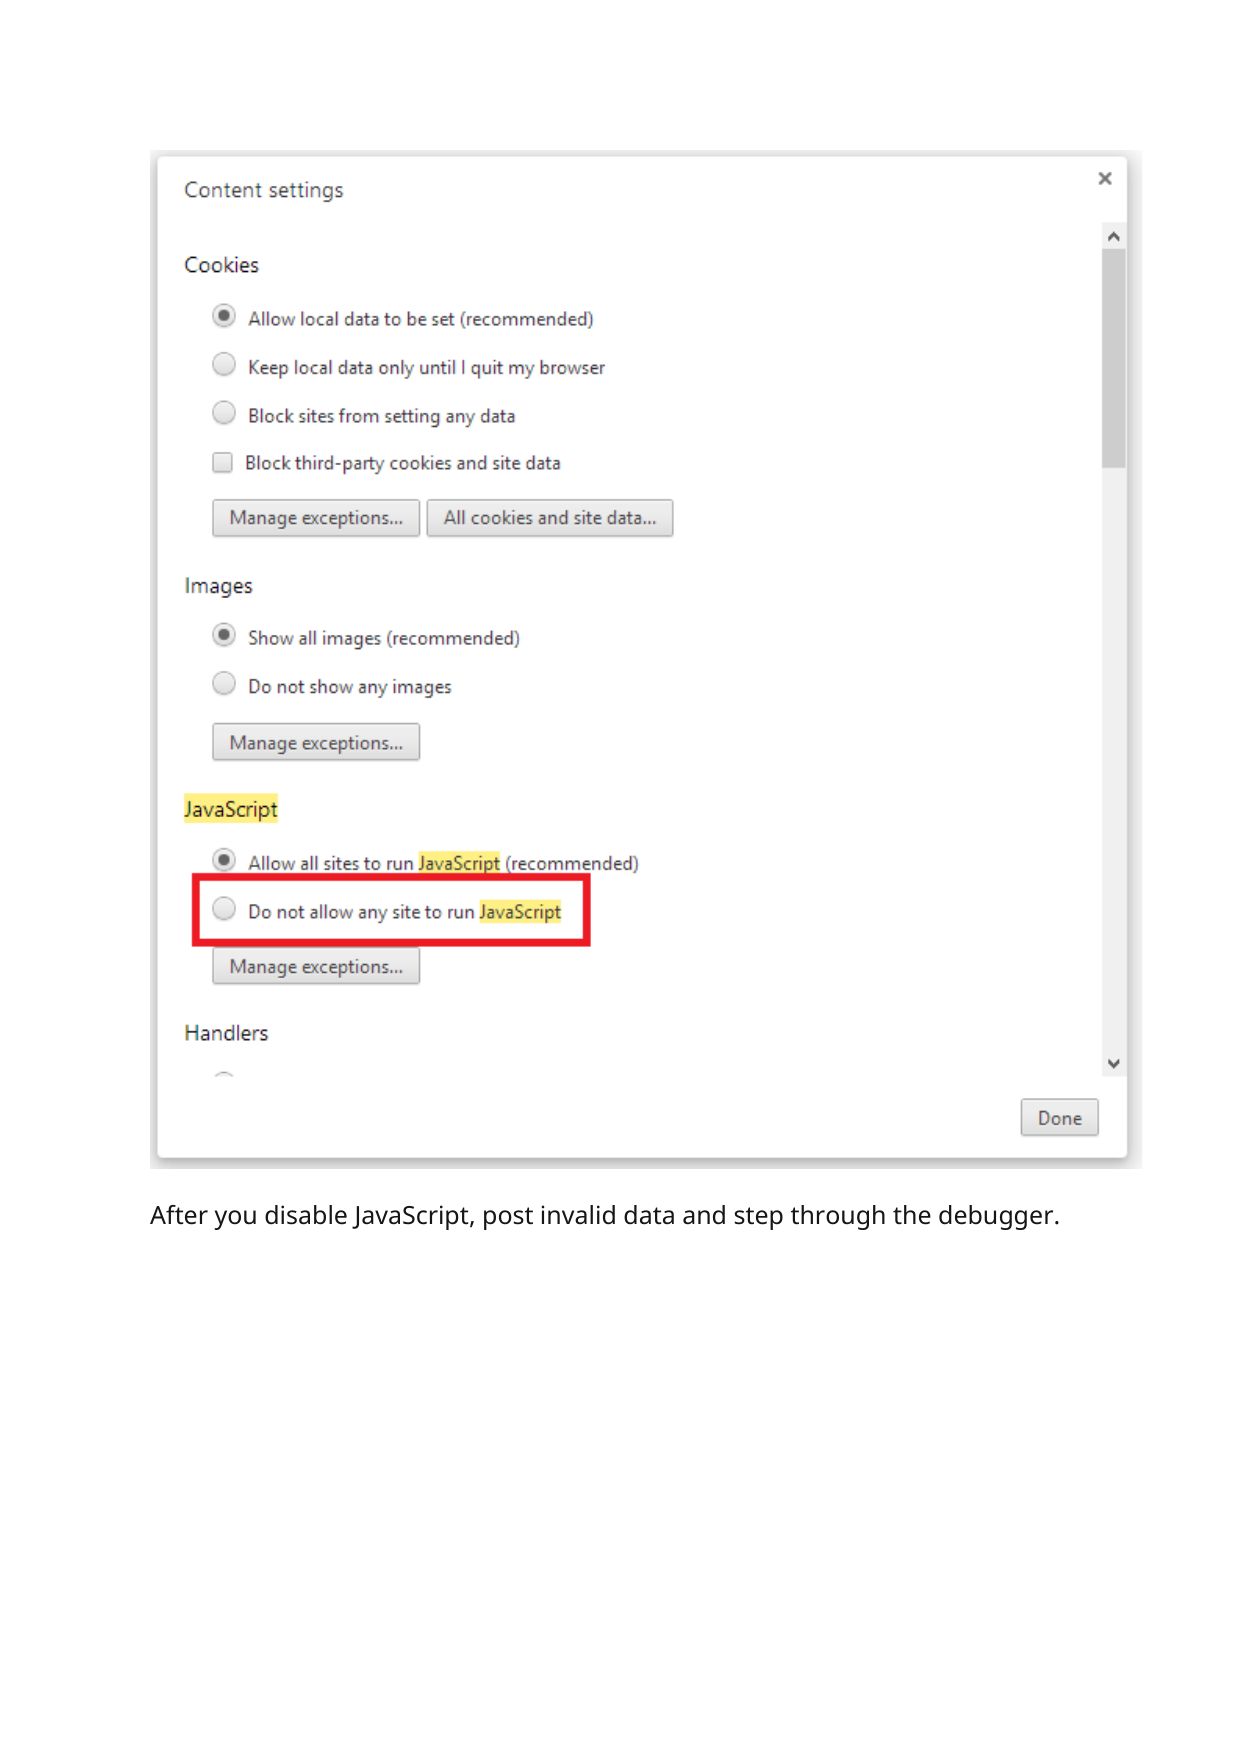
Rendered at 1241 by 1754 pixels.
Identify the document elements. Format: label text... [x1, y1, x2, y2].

picture [150, 150, 1143, 1169]
text After you disable JavaScript, post invalid data and step through the debugger. [150, 1198, 1090, 1232]
